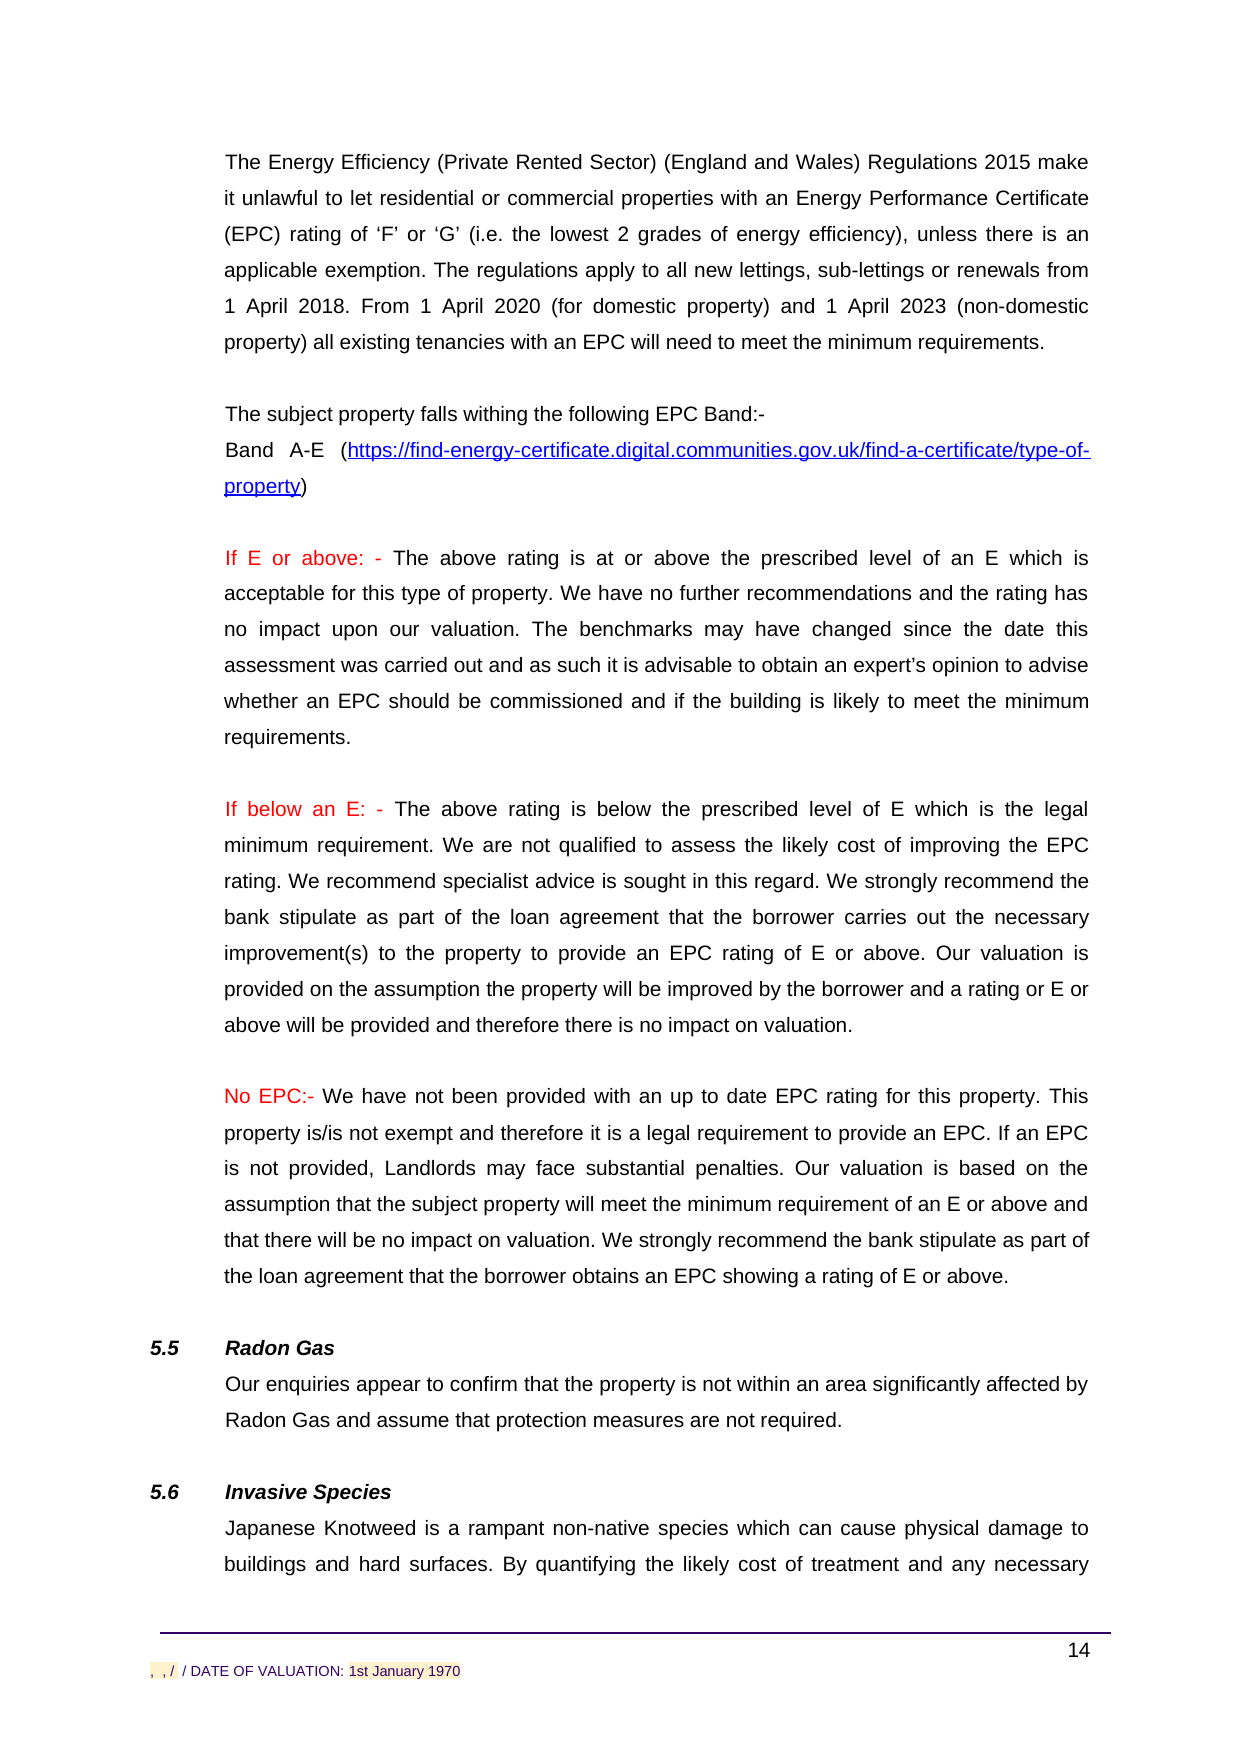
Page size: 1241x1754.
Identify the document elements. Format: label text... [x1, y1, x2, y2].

text If below an E: - The above rating is below the prescribed level of E which is the legal minimum requirement. We are not qualified to assess the likely cost of improving the EPC rating. We recommend specialist advice is sought in this regard. We strongly recommend the bank stipulate as part of the loan agreement that the borrower carries out the necessary improvement(s) to the property to provide an EPC rating of E or above. Our valuation is provided on the assumption the property will be improved by the borrower and a rating or E or above will be provided and therefore there is no impact on valuation. [224, 797, 1090, 1036]
subtitle 5.6 Invasive Species [150, 1480, 1090, 1504]
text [224, 1516, 1090, 1576]
text Our enquiries appear to confirm that the property is not within an area significantly affected by Radon Gas and assume that protection measures are not required. [225, 1372, 1090, 1432]
text The Energy Efficiency (Private Rented Sector) (England and Wales) Regulations 2015 make it unlawful to let residential or commercial properties with an Energy Performance Certificate (EPC) rating of ‘F’ or ‘G’ (i.e. the lowest 2 grades of energy efficiency), unless there is an applicable exemption. The regulations apply to all new lettings, sub-lettings or renewals from 1 April 2018. From 1 April 2020 (for domestic property) and 1 April 2023 (non-domestic property) all existing tenancies with an EPC will need to meet the minimum requirements. [224, 150, 1090, 354]
text The subject property falls withing the following EPC Band:- [224, 402, 1090, 426]
text No EPC:- We have not been provided with an up to date EPC rating for this property. This property is/is not exempt and therefore it is a legal requirement to provide an EPC. If an EPC is not provided, Landlords may face substantial penalties. Our valuation is based on the assumption that the subject property will meet the minimum requirement of an E or above and that there will be no impact on valuation. We strongly recommend the bank stipulate as part of the loan agreement that the borrower obtains an EPC showing a rating of E or above. [224, 1084, 1090, 1288]
text Band A-E (https://find-energy-certificate.digital.communities.gov.uk/find-a-certificate/type-of-property) [224, 437, 1090, 497]
subtitle 5.5 Radon Gas [150, 1336, 1090, 1360]
text If E or above: - The above rating is at or above the prescribed level of an E which is acceptable for this type of property. We have no further recommendations and the rating has no impact upon our valuation. The benchmarks may have changed since the date this assessment was carried out and as such it is advisable to obtain an expert’s opinion to advise whether an EPC should be commissioned and if the building is likely to meet the minimum requirements. [224, 545, 1090, 749]
